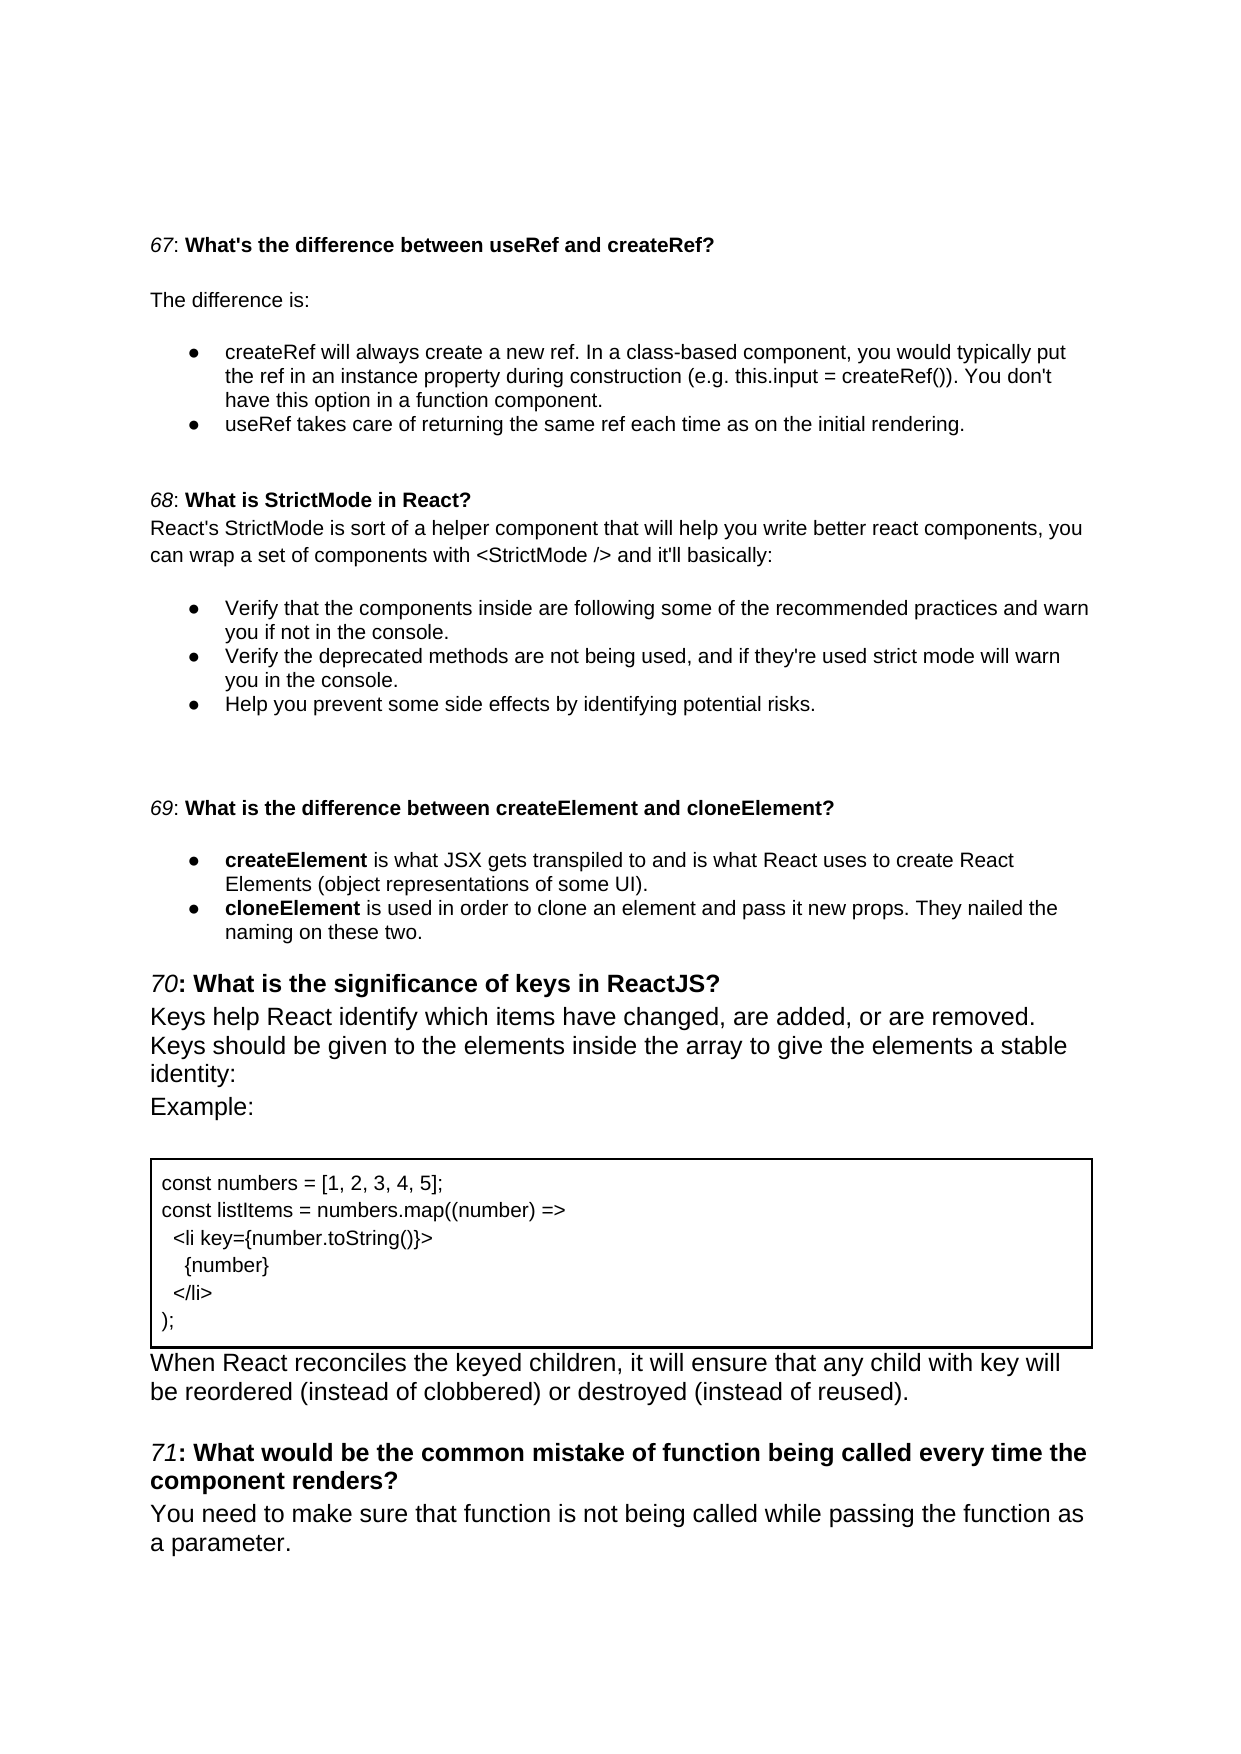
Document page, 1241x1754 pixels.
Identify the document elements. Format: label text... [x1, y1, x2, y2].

text 68: What is StrictMode in React? [150, 488, 1090, 512]
list Verify that the components inside are following some of the recommended practices and warn you if not in the console. [187, 596, 1090, 644]
list Verify the deprecated methods are not being used, and if they're used strict mode will warn you in the console. [187, 644, 1090, 692]
list createRef will always create a new ref. In a class-based component, you would typically put the ref in an instance property during construction (e.g. this.input = createRef()). You don't have this option in a function component. [187, 340, 1090, 412]
list Help you prevent some side effects by identifying potential risks. [187, 692, 1090, 716]
text Example: [150, 1092, 1090, 1121]
text Keys help React identify which items have changed, are added, or are removed. Keys should be given to the elements inside the array to give the elements a stable identity: [150, 1002, 1090, 1088]
list createElement is what JSX gets transpiled to and is what React uses to create React Elements (object representations of some UI). [187, 848, 1090, 896]
list cloneElement is used in order to clone an element and pass it new props. They nailed the naming on these two. [187, 896, 1090, 944]
text When React reconciles the keyed children, it will ensure that any child with key will be reordered (instead of clobbered) or destroyed (instead of reused). [150, 1349, 1090, 1406]
text 70: What is the significance of keys in ReactJS? [150, 969, 1090, 998]
list useRef takes care of returning the same ref each time as on the initial rendering. [187, 412, 1090, 436]
text 69: What is the difference between createElement and cloneElement? [150, 796, 1090, 819]
text The difference is: [150, 287, 1090, 311]
text You need to make sure that function is not being called while passing the function as a parameter. [150, 1499, 1090, 1557]
text React's StrictMode is sort of a helper component that will help you write better react components, you can wrap a set of components with <StrictMode /> and it'll basically: [150, 516, 1090, 567]
text 71: What would be the common mistake of function being called every time the component renders? [150, 1438, 1090, 1495]
text 67: What's the difference between useRef and createRef? [150, 232, 1090, 256]
table_header const numbers = [1, 2, 3, 4, 5]; const listItems = numbers.map((number) => <li key={number.toString()}> {number} </li> ); [152, 1160, 1091, 1346]
